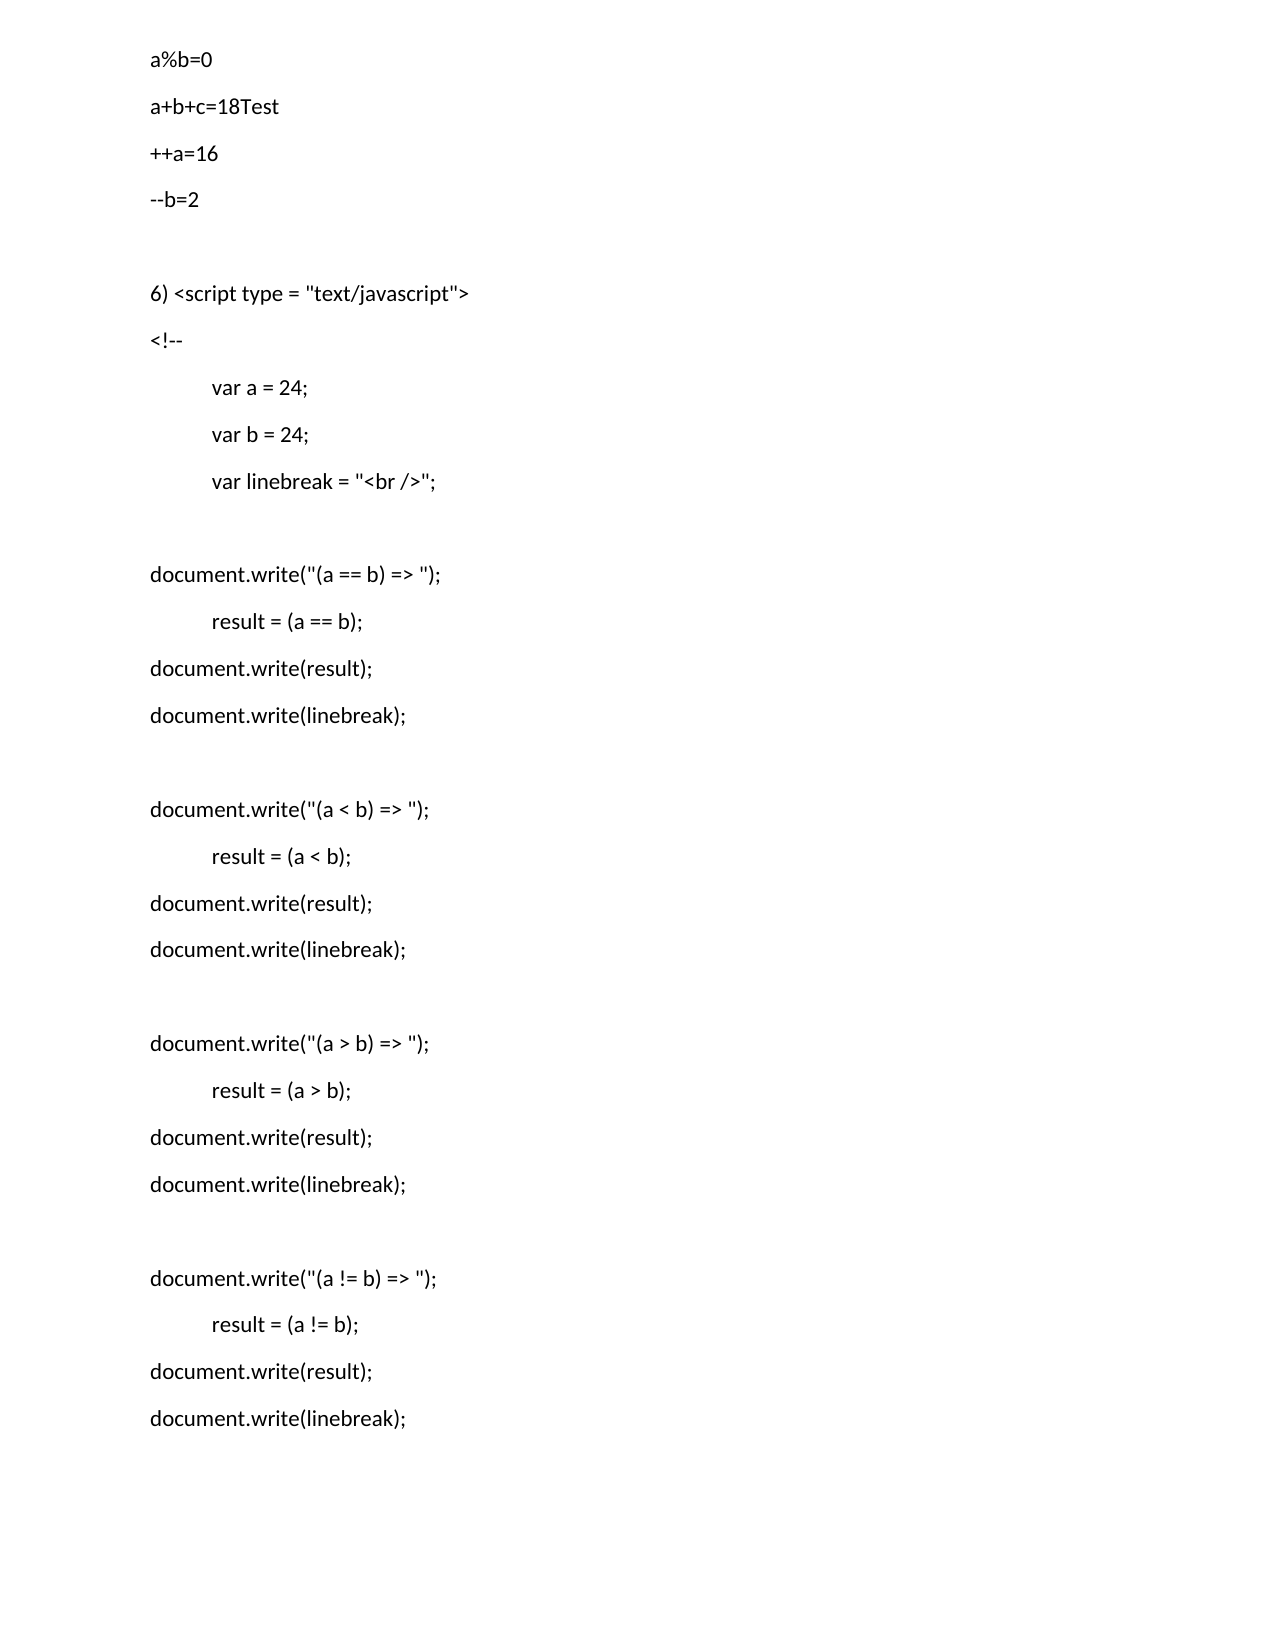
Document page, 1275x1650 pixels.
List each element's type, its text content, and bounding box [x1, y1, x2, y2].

text document.write(result); [150, 889, 1125, 917]
text document.write(result); [150, 654, 1125, 682]
text <!-- [150, 326, 1125, 354]
text document.write(result); [150, 1357, 1125, 1386]
text document.write("(a > b) => "); [150, 1029, 1125, 1057]
text document.write(linebreak); [150, 1404, 1125, 1432]
text document.write(linebreak); [150, 1170, 1125, 1198]
text document.write(linebreak); [150, 936, 1125, 964]
text result = (a != b); [150, 1311, 1125, 1339]
text a+b+c=18Test [150, 92, 1125, 120]
text document.write(linebreak); [150, 701, 1125, 729]
text result = (a == b); [150, 607, 1125, 636]
text var a = 24; [150, 373, 1125, 401]
text document.write(result); [150, 1123, 1125, 1151]
text document.write("(a == b) => "); [150, 561, 1125, 589]
text 6) <script type = "text/javascript"> [150, 279, 1125, 307]
text --b=2 [150, 186, 1125, 214]
text result = (a > b); [150, 1076, 1125, 1104]
text document.write("(a != b) => "); [150, 1264, 1125, 1292]
text result = (a < b); [150, 842, 1125, 870]
text var linebreak = "<br />"; [150, 467, 1125, 495]
text ++a=16 [150, 139, 1125, 167]
text document.write("(a < b) => "); [150, 795, 1125, 823]
text var b = 24; [150, 420, 1125, 448]
text a%b=0 [150, 45, 1125, 73]
